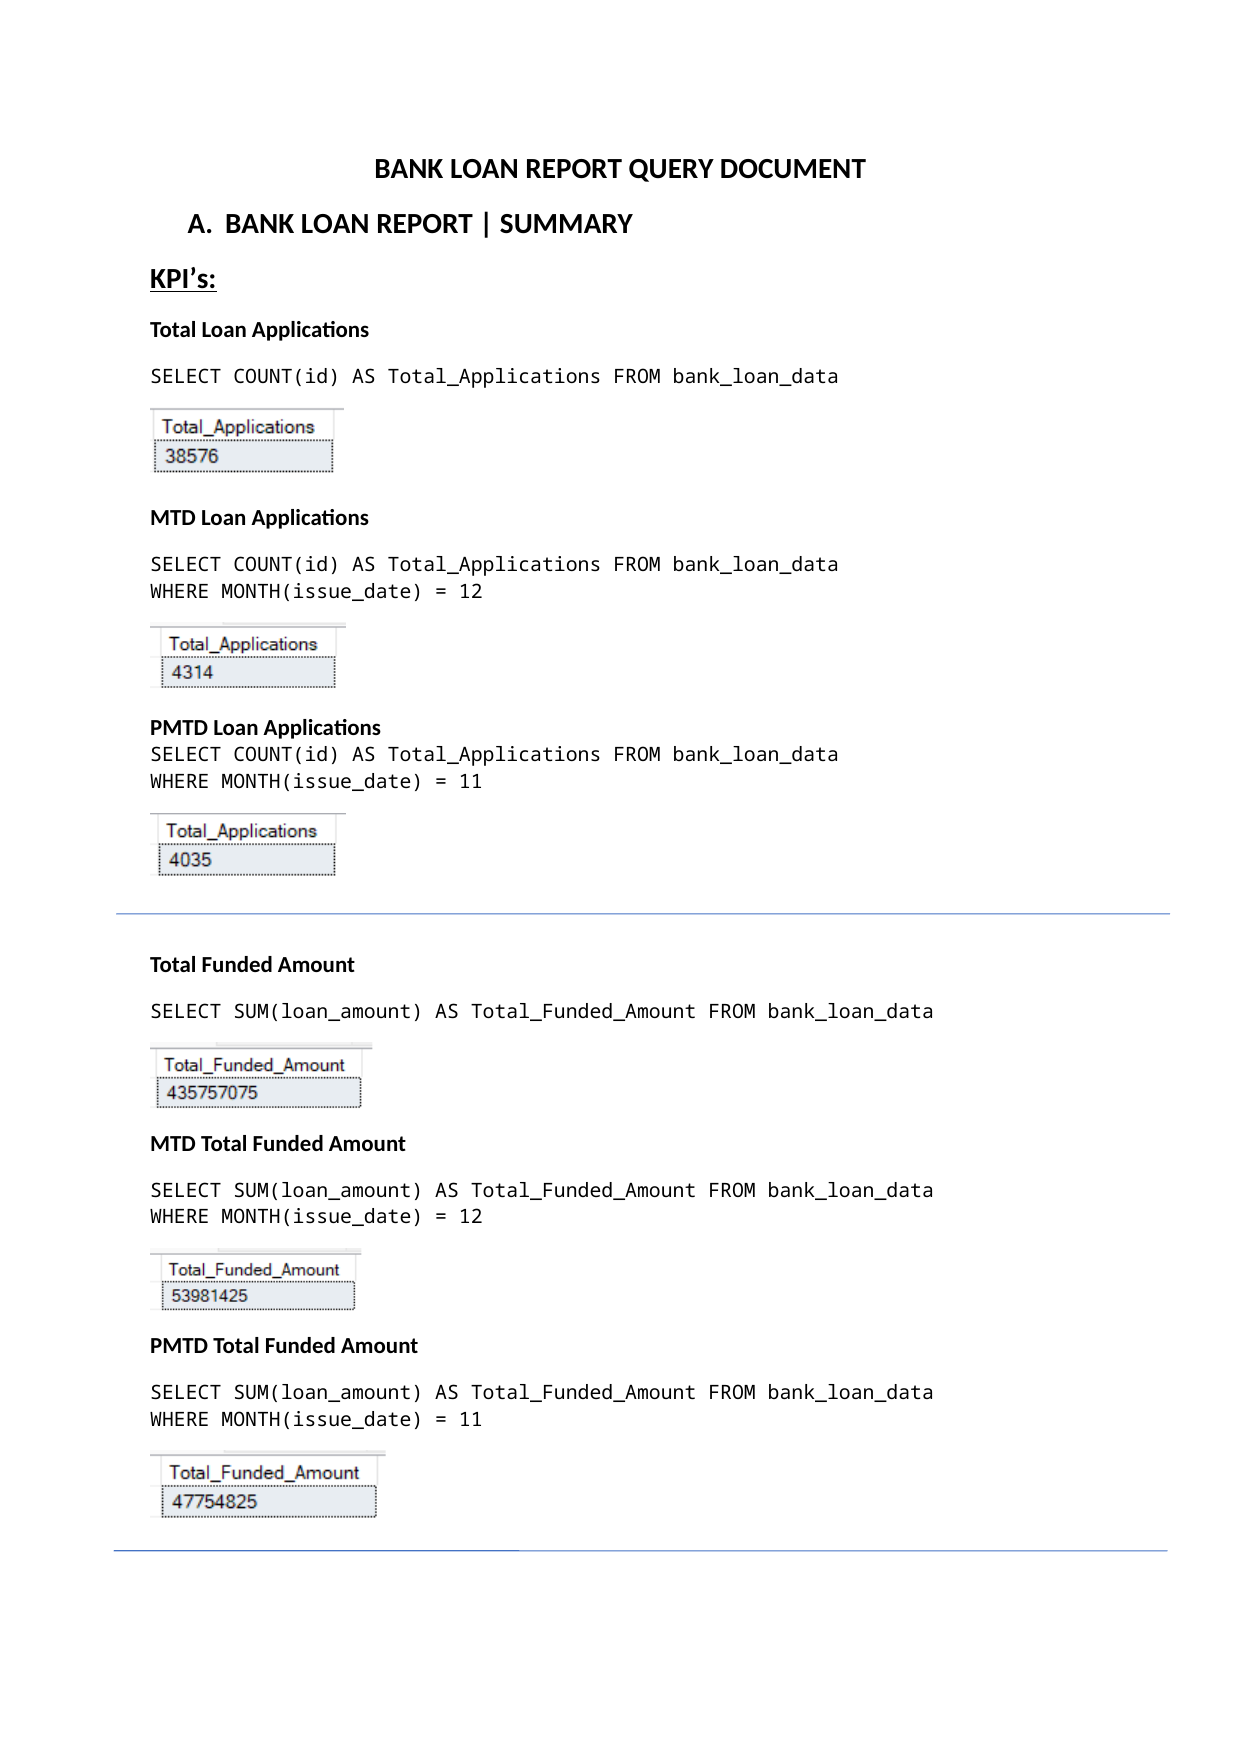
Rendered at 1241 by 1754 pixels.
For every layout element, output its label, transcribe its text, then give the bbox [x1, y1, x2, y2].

text WHERE MONTH(issue_date) = 12 [150, 1203, 1090, 1230]
list BANK LOAN REPORT | SUMMARY [187, 205, 1090, 241]
text WHERE MONTH(issue_date) = 11 [150, 1405, 1090, 1432]
text PMTD Total Funded Amount [150, 1331, 1090, 1359]
text BANK LOAN REPORT QUERY DOCUMENT [150, 150, 1090, 186]
text SELECT SUM(loan_amount) AS Total_Funded_Amount FROM bank_loan_data [150, 997, 1090, 1024]
picture [150, 622, 346, 694]
text MTD Loan Applications [150, 503, 1090, 531]
text Total Loan Applications [150, 315, 1090, 343]
text SELECT SUM(loan_amount) AS Total_Funded_Amount FROM bank_loan_data [150, 1378, 1090, 1405]
text KPI’s: [150, 260, 1090, 296]
text SELECT SUM(loan_amount) AS Total_Funded_Amount FROM bank_loan_data [150, 1176, 1090, 1203]
text SELECT COUNT(id) AS Total_Applications FROM bank_loan_data [150, 550, 1090, 577]
text SELECT COUNT(id) AS Total_Applications FROM bank_loan_data [150, 362, 1090, 389]
picture [150, 813, 346, 885]
picture [150, 1042, 373, 1111]
text MTD Total Funded Amount [150, 1129, 1090, 1157]
picture [150, 407, 344, 485]
text PMTD Loan Applications SELECT COUNT(id) AS Total_Applications FROM bank_loan_data [150, 713, 1090, 768]
picture [150, 1450, 386, 1524]
text Total Funded Amount [150, 950, 1090, 978]
text WHERE MONTH(issue_date) = 11 [150, 768, 1090, 795]
text WHERE MONTH(issue_date) = 12 [150, 577, 1090, 604]
picture [150, 1248, 362, 1313]
